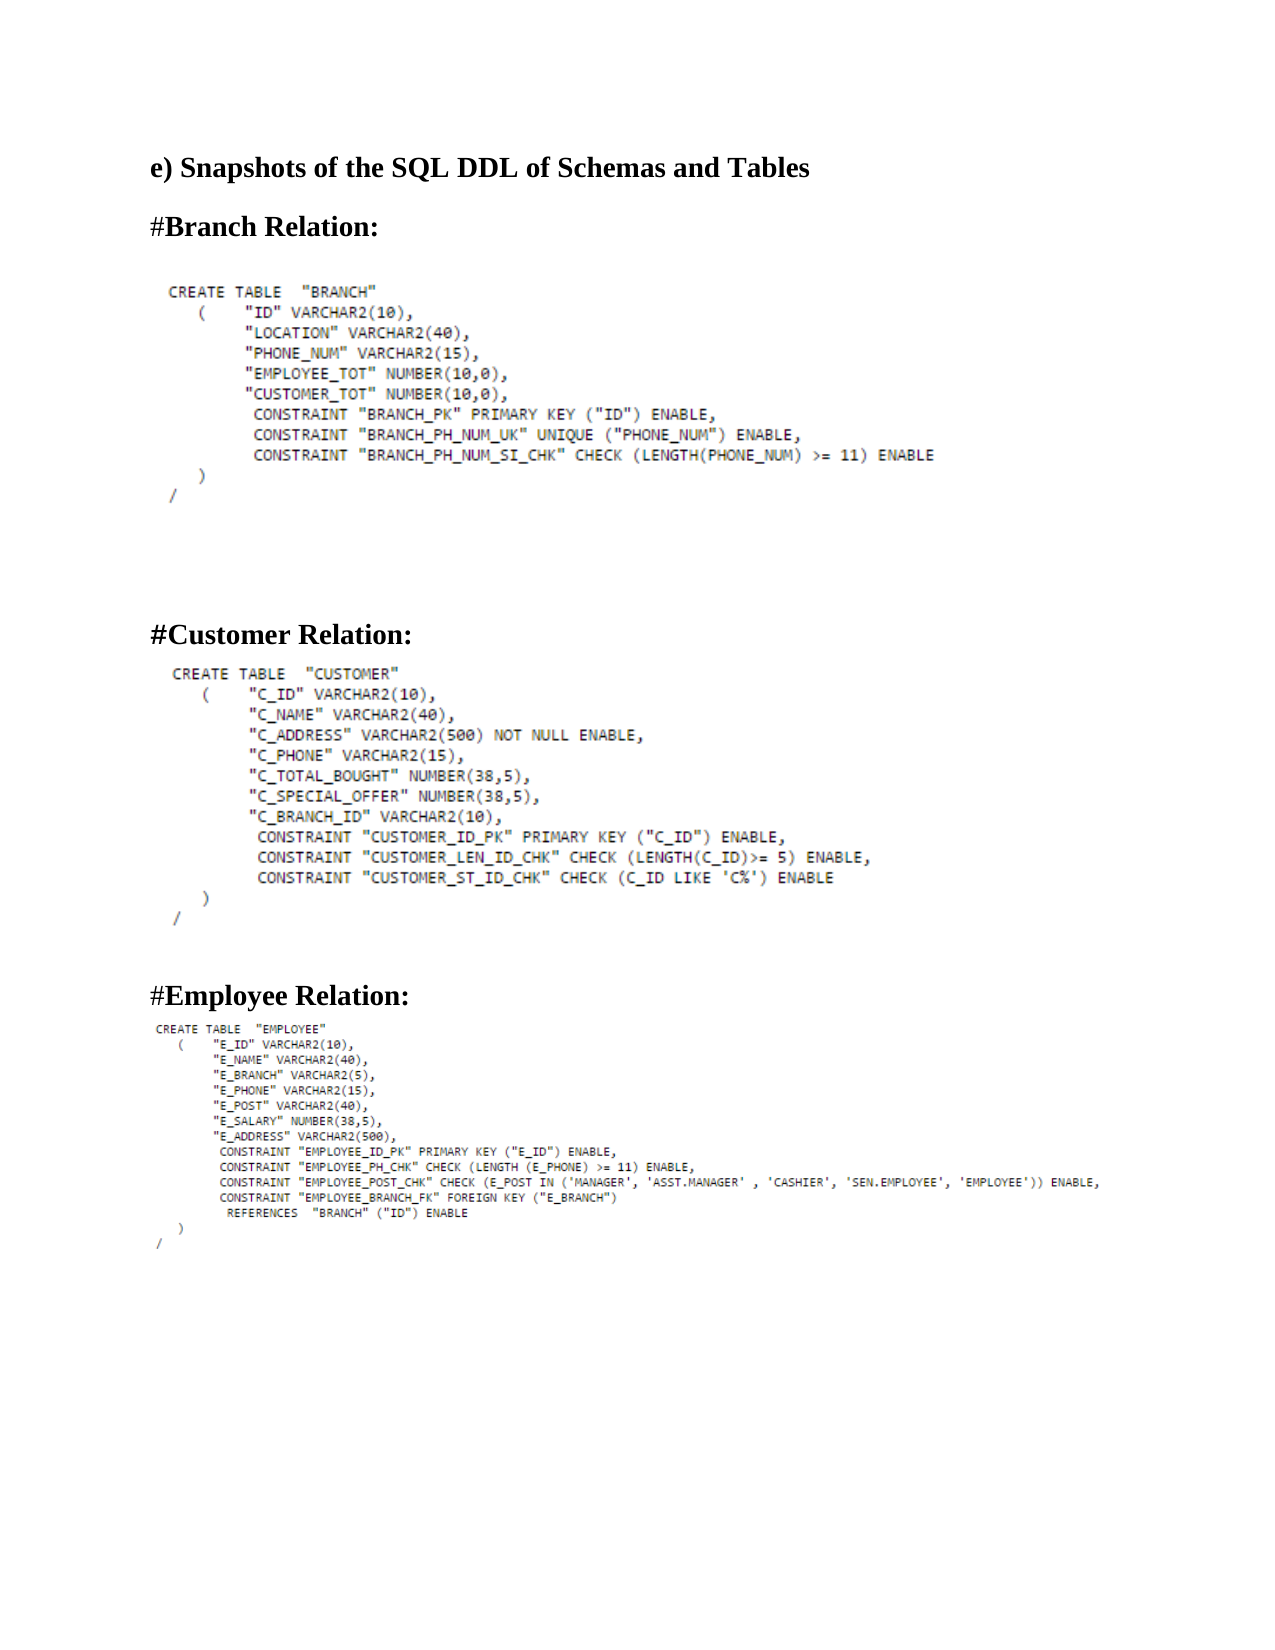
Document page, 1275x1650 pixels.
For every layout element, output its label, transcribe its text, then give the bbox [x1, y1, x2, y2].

picture [150, 268, 982, 569]
picture [150, 1012, 1125, 1309]
text e) Snapshots of the SQL DDL of Schemas and Tables [150, 150, 1125, 183]
text #Customer Relation: [150, 617, 1125, 653]
text #Branch Relation: [150, 209, 1125, 243]
picture [157, 653, 909, 979]
text #Employee Relation: [150, 978, 1125, 1012]
